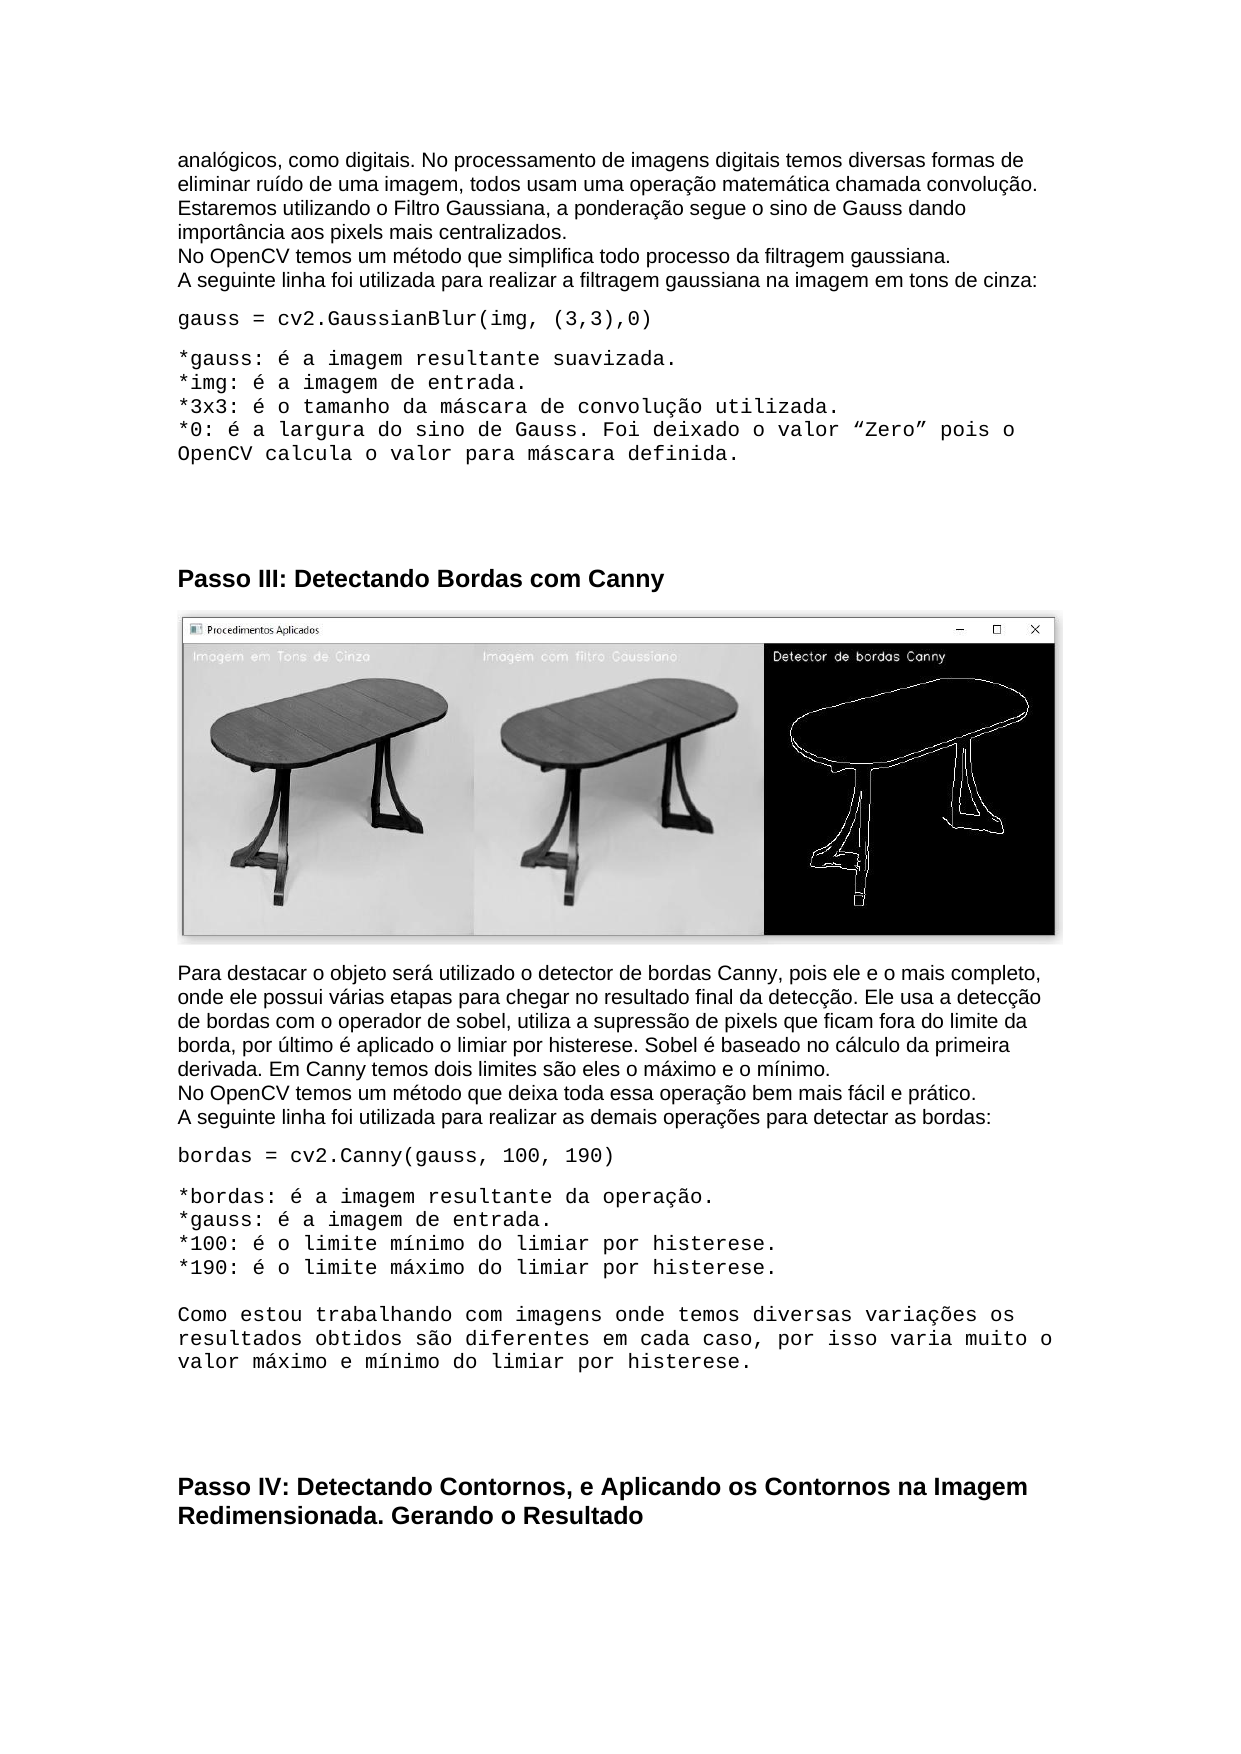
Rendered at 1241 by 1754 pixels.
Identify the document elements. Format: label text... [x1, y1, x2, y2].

text gauss = cv2.GaussianBlur(img, (3,3),0) [177, 308, 1063, 332]
text Passo IV: Detectando Contornos, e Aplicando os Contornos na Imagem Redimensionada. Gerando o Resultado [177, 1472, 1063, 1530]
text *gauss: é a imagem resultante suavizada. *img: é a imagem de entrada. *3x3: é o tamanho da máscara de convolução utilizada. *0: é a largura do sino de Gauss. Foi deixado o valor “Zero” pois o OpenCV calcula o valor para máscara definida. [177, 348, 1063, 467]
text bordas = cv2.Canny(gauss, 100, 190) [177, 1145, 1063, 1169]
text Para destacar o objeto será utilizado o detector de bordas Canny, pois ele e o mais completo, onde ele possui várias etapas para chegar no resultado final da detecção. Ele usa a detecção de bordas com o operador de sobel, utiliza a supressão de pixels que ficam fora do limite da borda, por último é aplicado o limiar por histerese. Sobel é baseado no cálculo da primeira derivada. Em Canny temos dois limites são eles o máximo e o mínimo. No OpenCV temos um método que deixa toda essa operação bem mais fácil e prático. A seguinte linha foi utilizada para realizar as demais operações para detectar as bordas: [177, 961, 1063, 1129]
text Passo III: Detectando Bordas com Canny [177, 564, 1063, 593]
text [177, 148, 1063, 291]
picture [177, 610, 1063, 945]
text *bordas: é a imagem resultante da operação. *gauss: é a imagem de entrada. *100: é o limite mínimo do limiar por histerese. *190: é o limite máximo do limiar por histerese. Como estou trabalhando com imagens onde temos diversas variações os resultados obtidos são diferentes em cada caso, por isso varia muito o valor máximo e mínimo do limiar por histerese. [177, 1186, 1063, 1375]
